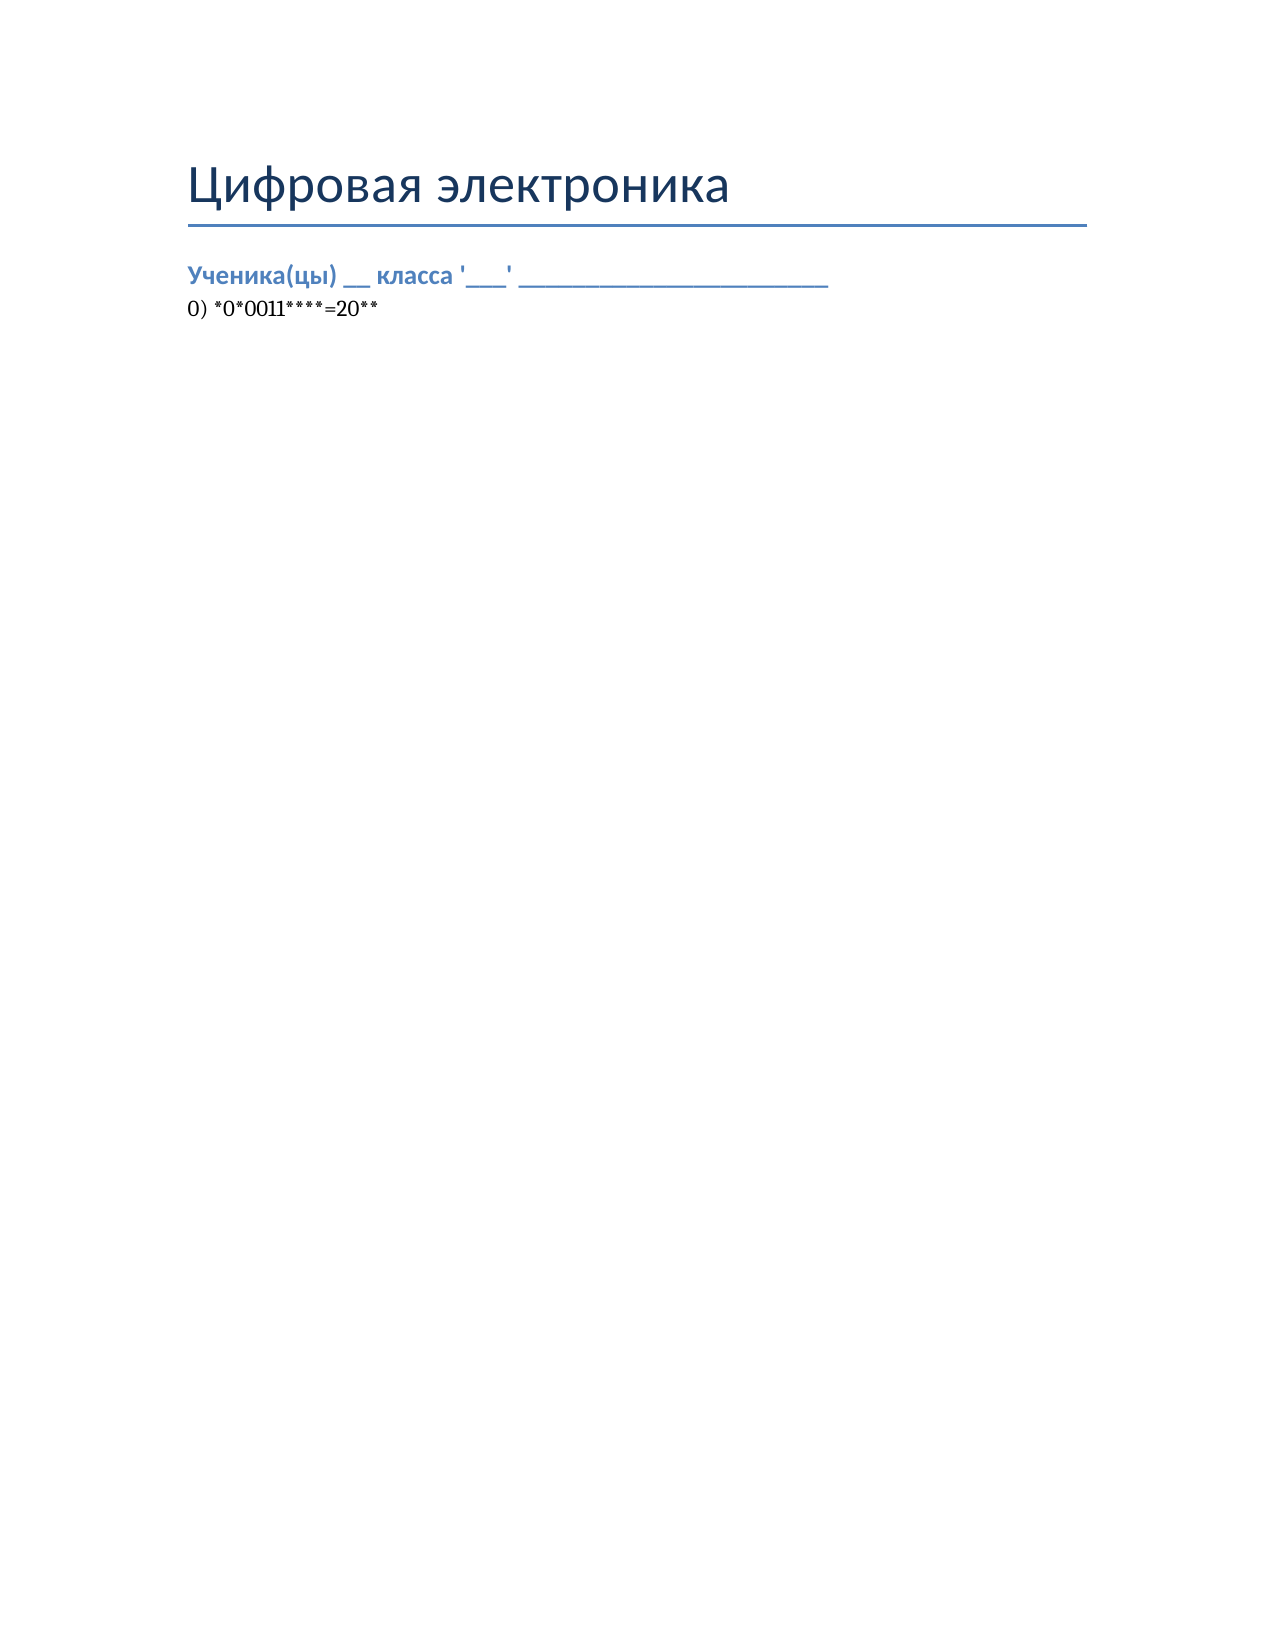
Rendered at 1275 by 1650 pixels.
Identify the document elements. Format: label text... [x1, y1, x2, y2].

title Цифровая электроника [187, 150, 1087, 227]
subtitle Ученика(цы) __ класса '___' _______________________ [187, 258, 1087, 291]
text 0) *0*0011****=20** [187, 296, 1087, 322]
